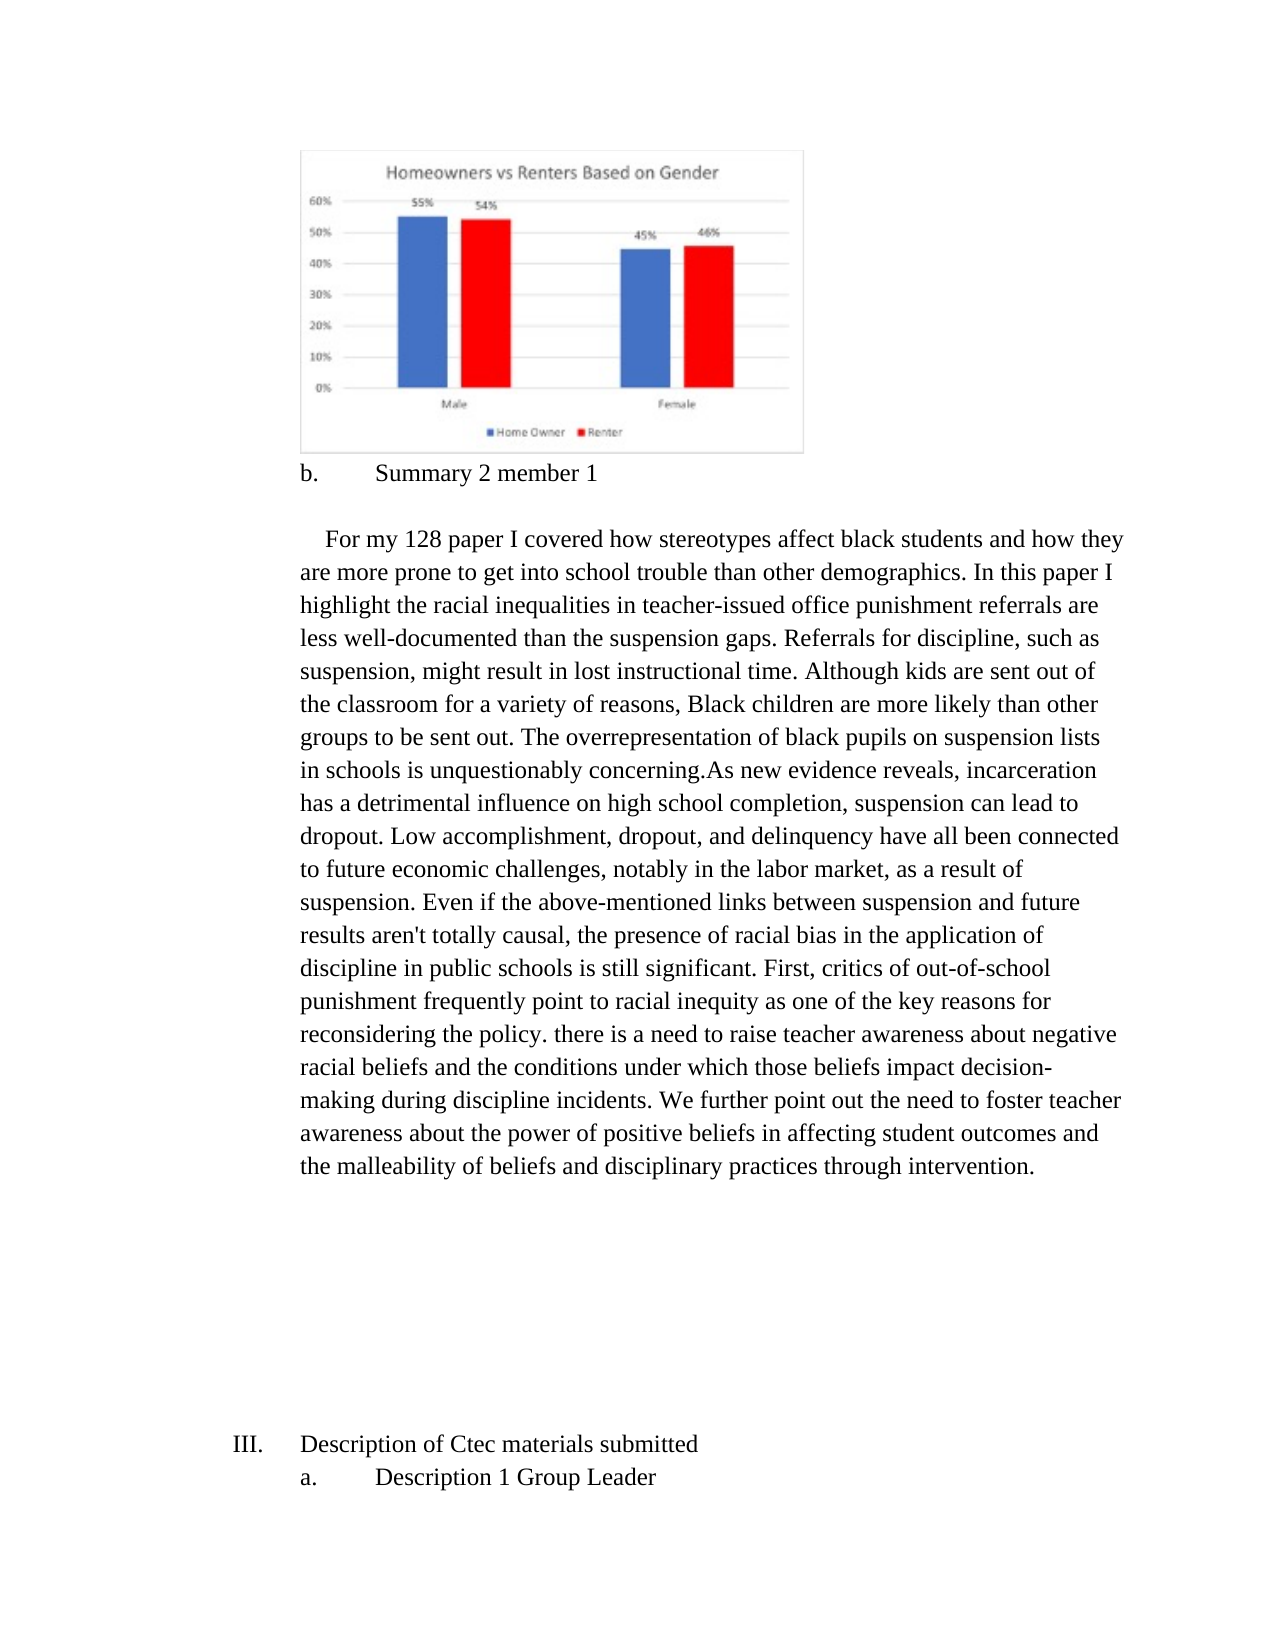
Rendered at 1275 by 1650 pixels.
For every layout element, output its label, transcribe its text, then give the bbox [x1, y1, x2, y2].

picture [300, 150, 805, 454]
text III. Description of Ctec materials submitted [225, 1429, 1125, 1457]
text For my 128 paper I covered how stereotypes affect black students and how they are more prone to get into school trouble than other demographics. In this paper I highlight the racial inequalities in teacher-issued office punishment referrals are less well-documented than the suspension gaps. Referrals for discipline, such as suspension, might result in lost instructional time. Although kids are sent out of the classroom for a variety of reasons, Black children are more likely than other groups to be sent out. The overrepresentation of black pupils on suspension lists in schools is unquestionably concerning.As new evidence reveals, incarceration has a detrimental influence on high school completion, suspension can lead to dropout. Low accomplishment, dropout, and delinquency have all been connected to future economic challenges, notably in the labor market, as a result of suspension. Even if the above-mentioned links between suspension and future results aren't totally causal, the presence of racial bias in the application of discipline in public schools is still significant. First, critics of out-of-school punishment frequently point to racial inequity as one of the key reasons for reconsidering the policy. there is a need to raise teacher awareness about negative racial beliefs and the conditions under which those beliefs impact decision-making during discipline incidents. We further point out the need to foster teacher awareness about the power of positive beliefs in affecting student outcomes and the malleability of beliefs and disciplinary practices through intervention. [300, 524, 1125, 1180]
text b. Summary 2 member 1 [300, 458, 1125, 486]
text a. Description 1 Group Leader [300, 1462, 1125, 1490]
